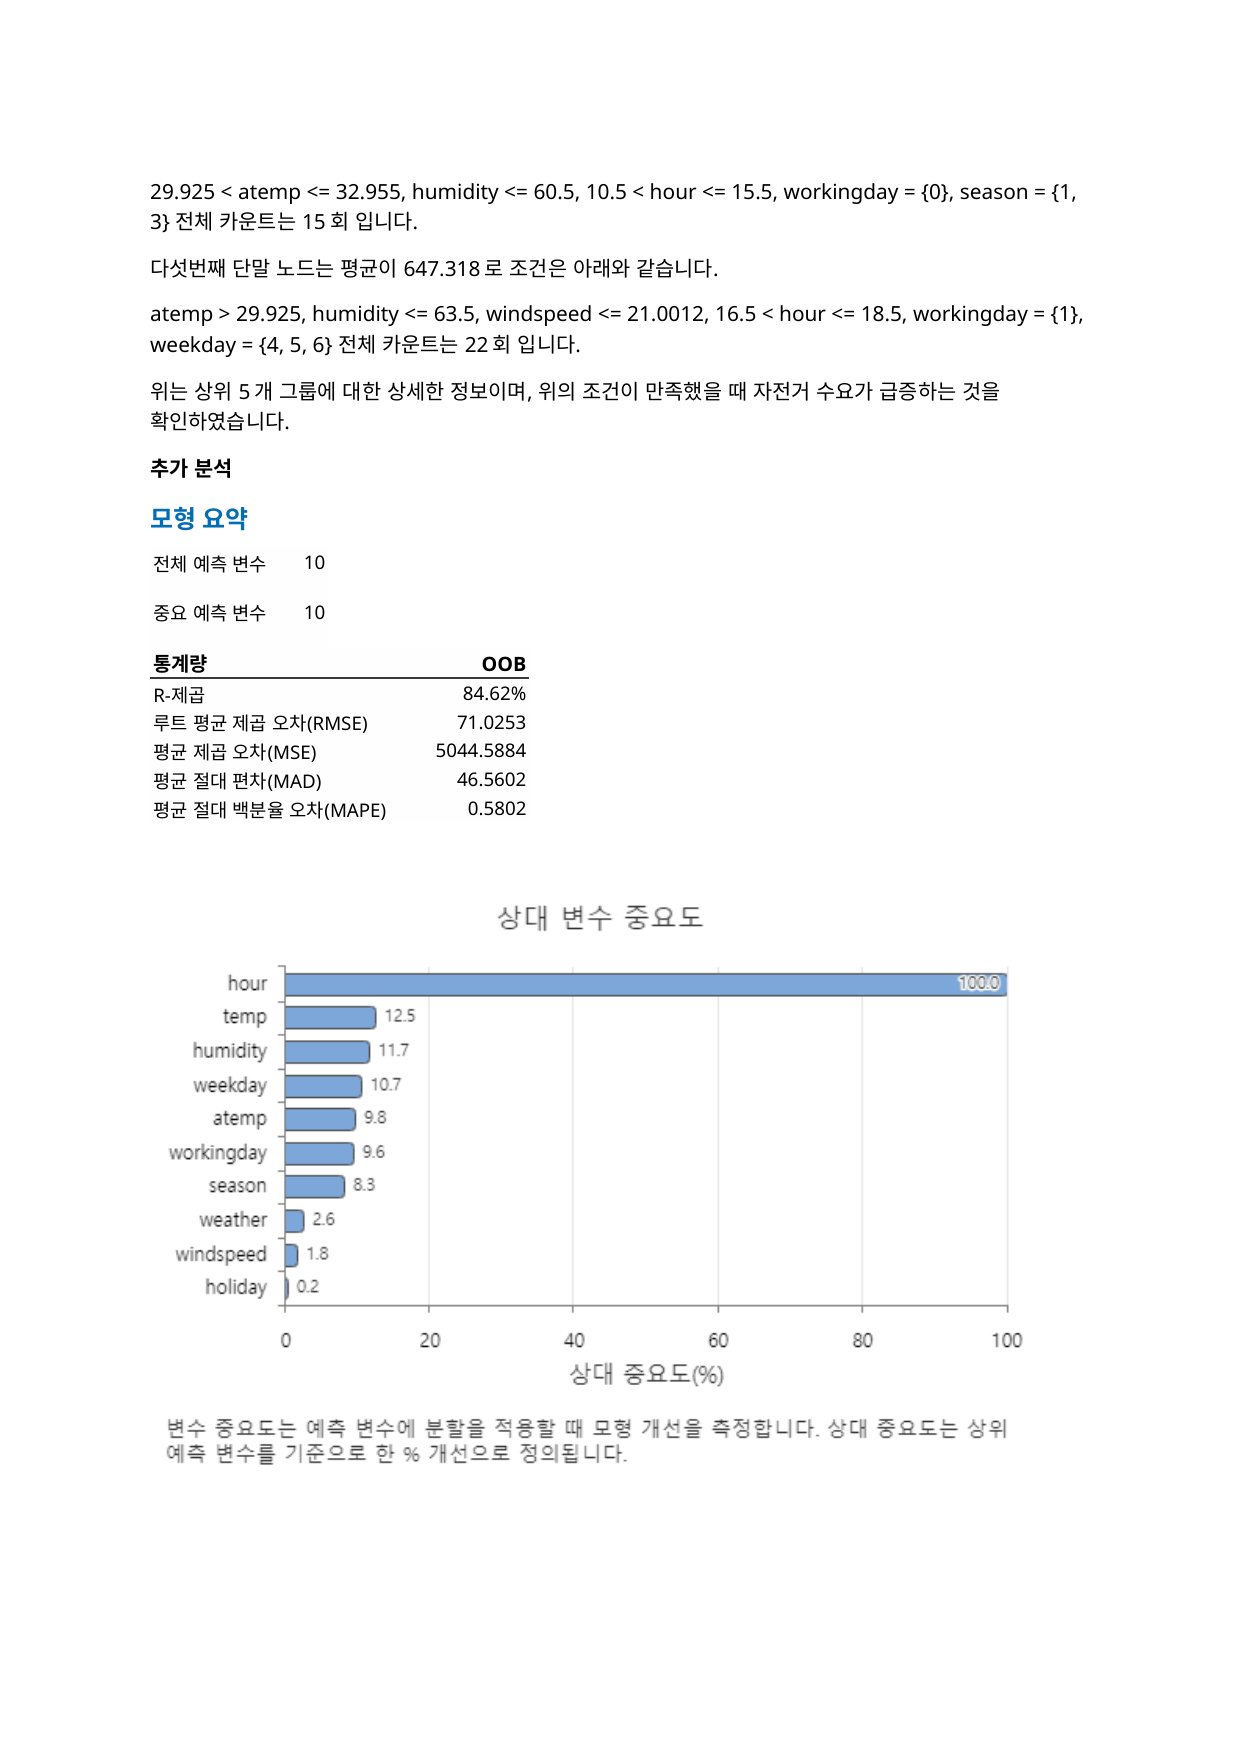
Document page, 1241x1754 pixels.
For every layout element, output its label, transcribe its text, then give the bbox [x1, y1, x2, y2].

table_cell 0.5802 [428, 794, 529, 822]
text 모형 요약 [150, 499, 1090, 535]
text 추가 분석 [150, 452, 1090, 482]
table_cell 46.5602 [428, 765, 529, 794]
table_cell 5044.5884 [428, 736, 529, 765]
table_cell 평균 절대 편차(MAD) [150, 765, 428, 794]
table_header 10 [294, 548, 328, 597]
table_cell 84.62% [428, 679, 529, 707]
table_header 전체 예측 변수 [150, 548, 294, 597]
table_cell 평균 절대 백분율 오차(MAPE) [150, 794, 428, 822]
table_cell R-제곱 [150, 679, 428, 707]
table_cell 루트 평균 제곱 오차(RMSE) [150, 708, 428, 736]
text atemp > 29.925, humidity <= 63.5, windspeed <= 21.0012, 16.5 < hour <= 18.5, workingday = {1}, weekday = {4, 5, 6} 전체 카운트는 22회 입니다. [150, 299, 1090, 358]
table_cell 71.0253 [428, 708, 529, 736]
text 위는 상위 5개 그룹에 대한 상세한 정보이며, 위의 조건이 만족했을 때 자전거 수요가 급증하는 것을 확인하였습니다. [150, 375, 1090, 436]
table_cell 중요 예측 변수 [150, 598, 294, 647]
table_cell 통계량 [150, 647, 428, 677]
text 29.925 < atemp <= 32.955, humidity <= 60.5, 10.5 < hour <= 15.5, workingday = {0}, season = {1, 3} 전체 카운트는 15회 입니다. [150, 177, 1090, 236]
table_cell OOB [428, 647, 529, 677]
text 다섯번째 단말 노드는 평균이 647.318로 조건은 아래와 같습니다. [150, 253, 1090, 283]
picture [150, 893, 1050, 1493]
table_cell 10 [294, 598, 328, 647]
table_cell 평균 제곱 오차(MSE) [150, 736, 428, 765]
